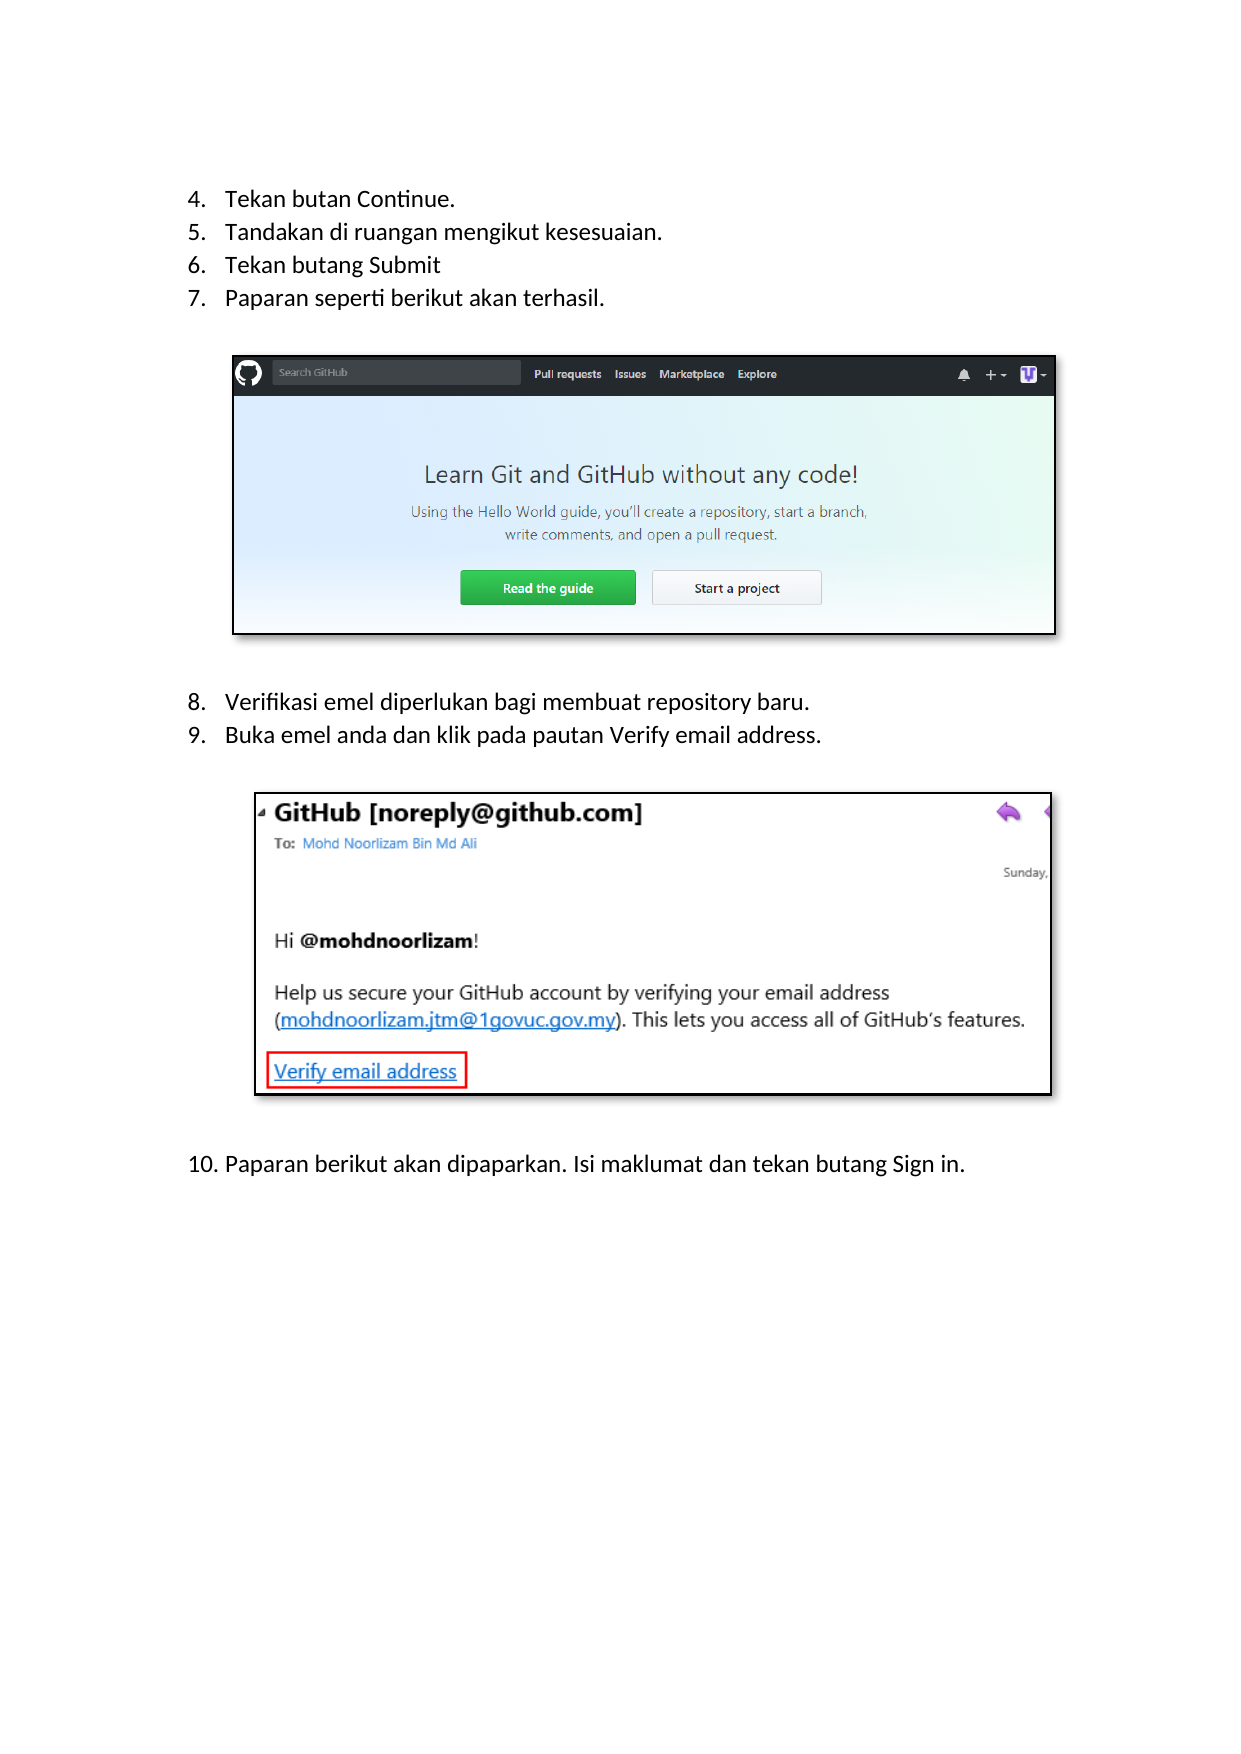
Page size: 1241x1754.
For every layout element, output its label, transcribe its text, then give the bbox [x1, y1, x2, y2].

list Tekan butan Continue. [187, 183, 1090, 213]
picture [256, 794, 1050, 1093]
list Tekan butang Submit [187, 249, 1090, 279]
list Tandakan di ruangan mengikut kesesuaian. [187, 216, 1090, 246]
picture [234, 357, 1054, 633]
list Paparan seperti berikut akan terhasil. [187, 282, 1090, 312]
list Buka emel anda dan klik pada pautan Verify email address. [187, 719, 1090, 749]
list Verifikasi emel diperlukan bagi membuat repository baru. [187, 686, 1090, 716]
list Paparan berikut akan dipaparkan. Isi maklumat dan tekan butang Sign in. [187, 1148, 1090, 1178]
